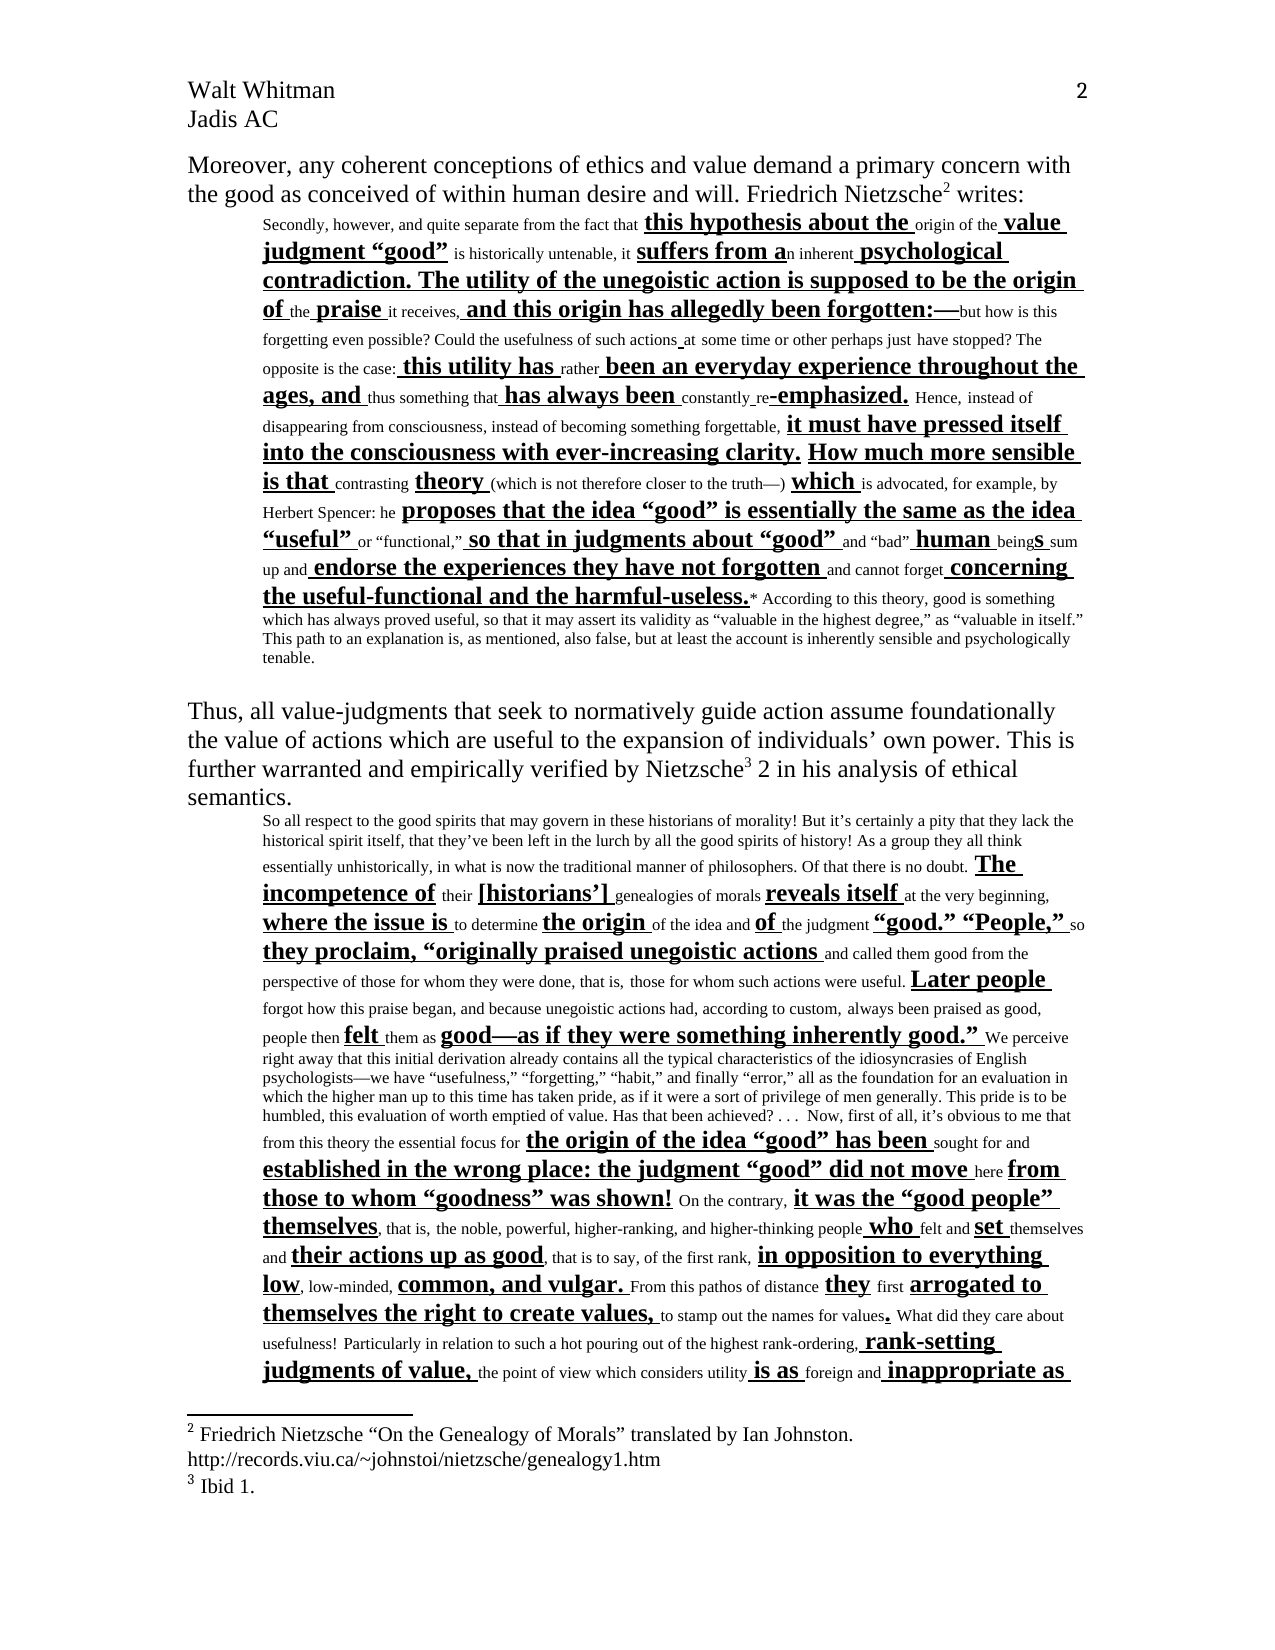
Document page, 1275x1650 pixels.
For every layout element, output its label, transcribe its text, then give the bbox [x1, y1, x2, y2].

text Moreover, any coherent conceptions of ethics and value demand a primary concern with the good as conceived of within human desire and will. Friedrich Nietzsche writes: [187, 150, 1087, 207]
text Thus, all value-judgments that seek to normatively guide action assume foundationally the value of actions which are useful to the expansion of individuals’ own power. This is further warranted and empirically verified by Nietzsche 2 in his analysis of ethical semantics. [187, 696, 1087, 811]
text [262, 811, 1087, 1384]
text Secondly, however, and quite separate from the fact that this hypothesis about the origin of the value judgment “good” is historically untenable, it suffers from an inherent psychological contradiction. The utility of the unegoistic action is supposed to be the origin of the praise it receives, and this origin has allegedly been forgotten:—but how is this forgetting even possible? Could the usefulness of such actions at some time or other perhaps just have stopped? The opposite is the case: this utility has rather been an everyday experience throughout the ages, and thus something that has always been constantly re-emphasized. Hence, instead of disappearing from consciousness, instead of becoming something forgettable, it must have pressed itself into the consciousness with ever-increasing clarity. How much more sensible is that contrasting theory (which is not therefore closer to the truth—) which is advocated, for example, by Herbert Spencer: he proposes that the idea “good” is essentially the same as the idea “useful” or “functional,” so that in judgments about “good” and “bad” human beings sum up and endorse the experiences they have not forgotten and cannot forget concerning the useful-functional and the harmful-useless.* According to this theory, good is something which has always proved useful, so that it may assert its validity as “valuable in the highest degree,” as “valuable in itself.” This path to an explanation is, as mentioned, also false, but at least the account is inherently sensible and psychologically tenable. [262, 207, 1087, 667]
